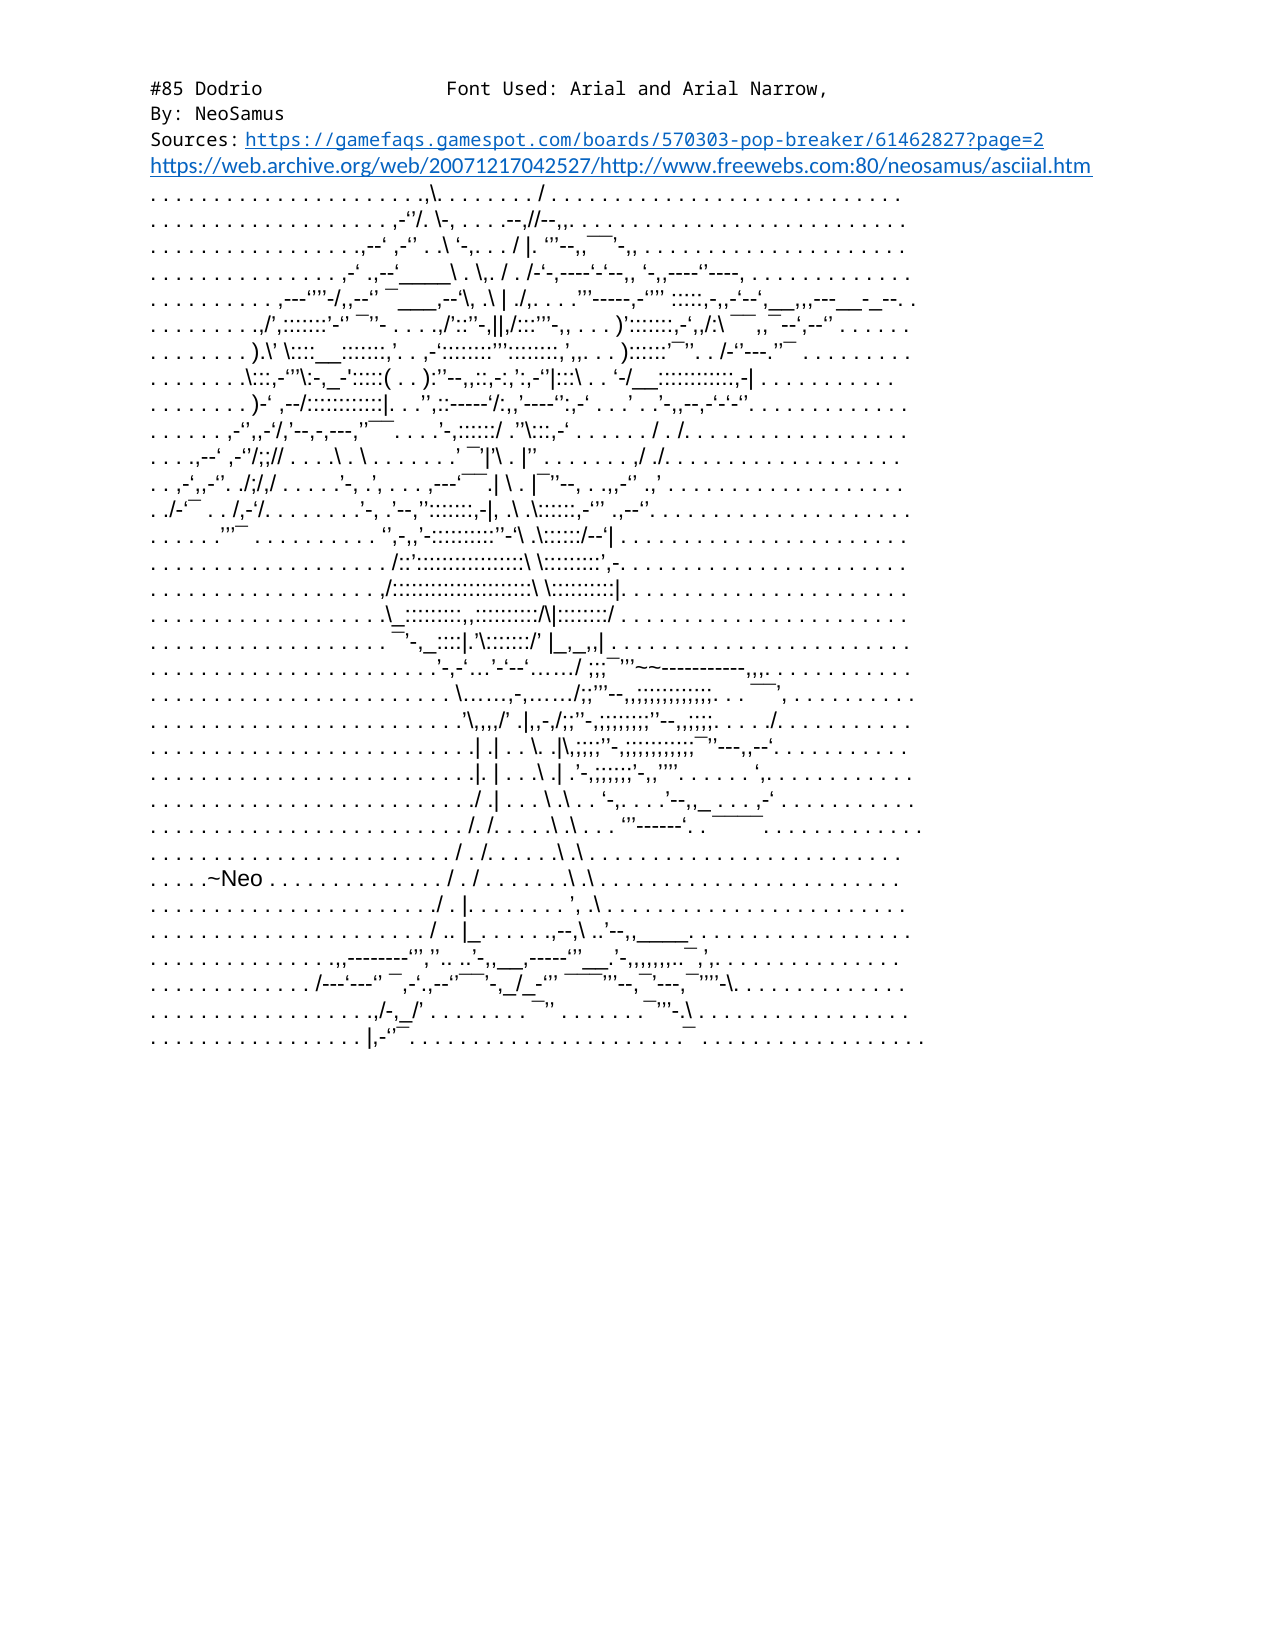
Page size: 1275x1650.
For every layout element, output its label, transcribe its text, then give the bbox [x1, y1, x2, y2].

text . . . . . . . . . . . . . . . . . . . . . .,\. . . . . . . . / . . . . . . . . . . . . . . . . . . . . . . . . . . . . . . . . . . . . . . . . . . . . . . . ,-‘’/. \-, . . . .--,//--,,. . . . . . . . . . . . . . . . . . . . . . . . . . . . . . . . . . . . . . . . . . . .,--‘ ,-‘’ . .\ ‘-,. . . / |. ‘’’--,,¯¯’-,, . . . . . . . . . . . . . . . . . . . . . . . . . . . . . . . . . . . . ,-‘ .,--‘____\ . \,. / . /-‘-,----‘-‘--,, ‘-,,----‘’----, . . . . . . . . . . . . . . . . . . . . . . . ,---‘’’’-/,,--‘’ ¯___,--‘\, .\ | ./,. . . .’’’-----,-‘’’’ :::::,-,,-‘--‘,__,,,---__-_--. . . . . . . . . . .,/’,:::::::’-‘’ ¯’’- . . . .,/’::’’-,||,/:::’’’-,, . . . )’:::::::,-‘,,/:\ ¯¯,,¯--‘,--‘’ . . . . . . . . . . . . . . ).\’ \::::__:::::::,’. . ,-‘::::::::’’’::::::::,’,,. . . )::::::’¯’’. . /-‘’---.’’¯ . . . . . . . . . . . . . . . . .\:::,-‘’’\:-,_-':::::( . . ):’’--,,::,-:,’:,-‘’|:::\ . . ‘-/__::::::::::::,-| . . . . . . . . . . . . . . . . . . . )-‘ ,--/::::::::::::|. . .’’,::-----‘/:,,’----‘’:,-‘ . . .’ . .’-,,--,-‘-‘-‘’. . . . . . . . . . . . . . . . . . . ,-‘’,,-‘/,’--,-,---,’’¯¯. . . .’-,::::::/ .’’\:::,-‘ . . . . . . / . /. . . . . . . . . . . . . . . . . . . . . .,--‘ ,-‘’/;;// . . . .\ . \ . . . . . . .’ ¯’|’\ . |’’ . . . . . . . ,/ ./. . . . . . . . . . . . . . . . . . . . . ,-‘,,-‘’. ./;/,/ . . . . .’-, .’, . . . ,---‘¯¯.| \ . |¯’’--, . .,,-‘’ .,’ . . . . . . . . . . . . . . . . . . . . ./-‘¯ . . /,-‘/. . . . . . . .’-, .’--,’’:::::::,-|, .\ .\::::::,-‘’’ .,--‘’. . . . . . . . . . . . . . . . . . . . . . . . . . .’’’¯ . . . . . . . . . . ‘’,-,,’-::::::::::’’-‘\ .\::::::/--‘| . . . . . . . . . . . . . . . . . . . . . . . . . . . . . . . . . . . . . . . . . . /::’:::::::::::::::::\ \:::::::::’,-. . . . . . . . . . . . . . . . . . . . . . . . . . . . . . . . . . . . . . . . . ,/::::::::::::::::::::::\ \::::::::::|. . . . . . . . . . . . . . . . . . . . . . . . . . . . . . . . . . . . . . . . . .\_:::::::::,,::::::::::/\|::::::::/ . . . . . . . . . . . . . . . . . . . . . . . . . . . . . . . . . . . . . . . . . . ¯’-,_::::|.’\:::::::/’ |_,_,,| . . . . . . . . . . . . . . . . . . . . . . . . . . . . . . . . . . . . . . . . . . . . . . .’-,-‘…’-‘--‘……/ ;;;¯’’’~~-----------,,,. . . . . . . . . . . . . . . . . . . . . . . . . . . . . . . . . . . . \……,-,……/;;’’’--,,;;;;;;;;;;;;. . . ¯¯’, . . . . . . . . . . . . . . . . . . . . . . . . . . . . . . . . . . .’\,,,,/’ .|,,-,/;;’’-,;;;;;;;;’’--,,;;;;. . . . ./. . . . . . . . . . . . . . . . . . . . . . . . . . . . . . . . . . . . .| .| . . \. .|\,;;;;’’-,;;;;;;;;;;;¯’’---,,--‘. . . . . . . . . . . . . . . . . . . . . . . . . . . . . . . . . . . . .|. | . . .\ .| .’-,;;;;;;’-,,’’’’. . . . . . ‘,. . . . . . . . . . . . . . . . . . . . . . . . . . . . . . . . . . . . . ./ .| . . . \ .\ . . ‘-,. . . .’--,,_ . . . ,-‘ . . . . . . . . . . . . . . . . . . . . . . . . . . . . . . . . . . . . /. /. . . . .\ .\ . . . ‘’’------‘. . ¯¯¯¯. . . . . . . . . . . . . . . . . . . . . . . . . . . . . . . . . . . . . / . /. . . . . .\ .\ . . . . . . . . . . . . . . . . . . . . . . . . . . . . . .~Neo . . . . . . . . . . . . . . / . / . . . . . . .\ .\ . . . . . . . . . . . . . . . . . . . . . . . . . . . . . . . . . . . . . . . . . . . . . . ./ . |. . . . . . . . ’, .\ . . . . . . . . . . . . . . . . . . . . . . . . . . . . . . . . . . . . . . . . . . . . . . / .. |_. . . . . .,--,\ ..’--,,____. . . . . . . . . . . . . . . . . . . . . . . . . . . . . . . . .,,--------‘’’,’’.. ..’-,,__,-----‘’’__.’-,,,,,,,..¯,’,. . . . . . . . . . . . . . . . . . . . . . . . . . . . /---‘---‘’ ¯,-‘.,--‘’¯¯’-,_/_-‘’’ ¯¯¯’’’--,¯’---,¯’’’’-\. . . . . . . . . . . . . . . . . . . . . . . . . . . . . . . .,/-,_/’ . . . . . . . . ¯’’ . . . . . . .¯’’’-.\ . . . . . . . . . . . . . . . . . . . . . . . . . . . . . . . . . . |,-‘’¯. . . . . . . . . . . . . . . . . . . . . .¯ . . . . . . . . . . . . . . . . . . [150, 179, 1125, 1049]
